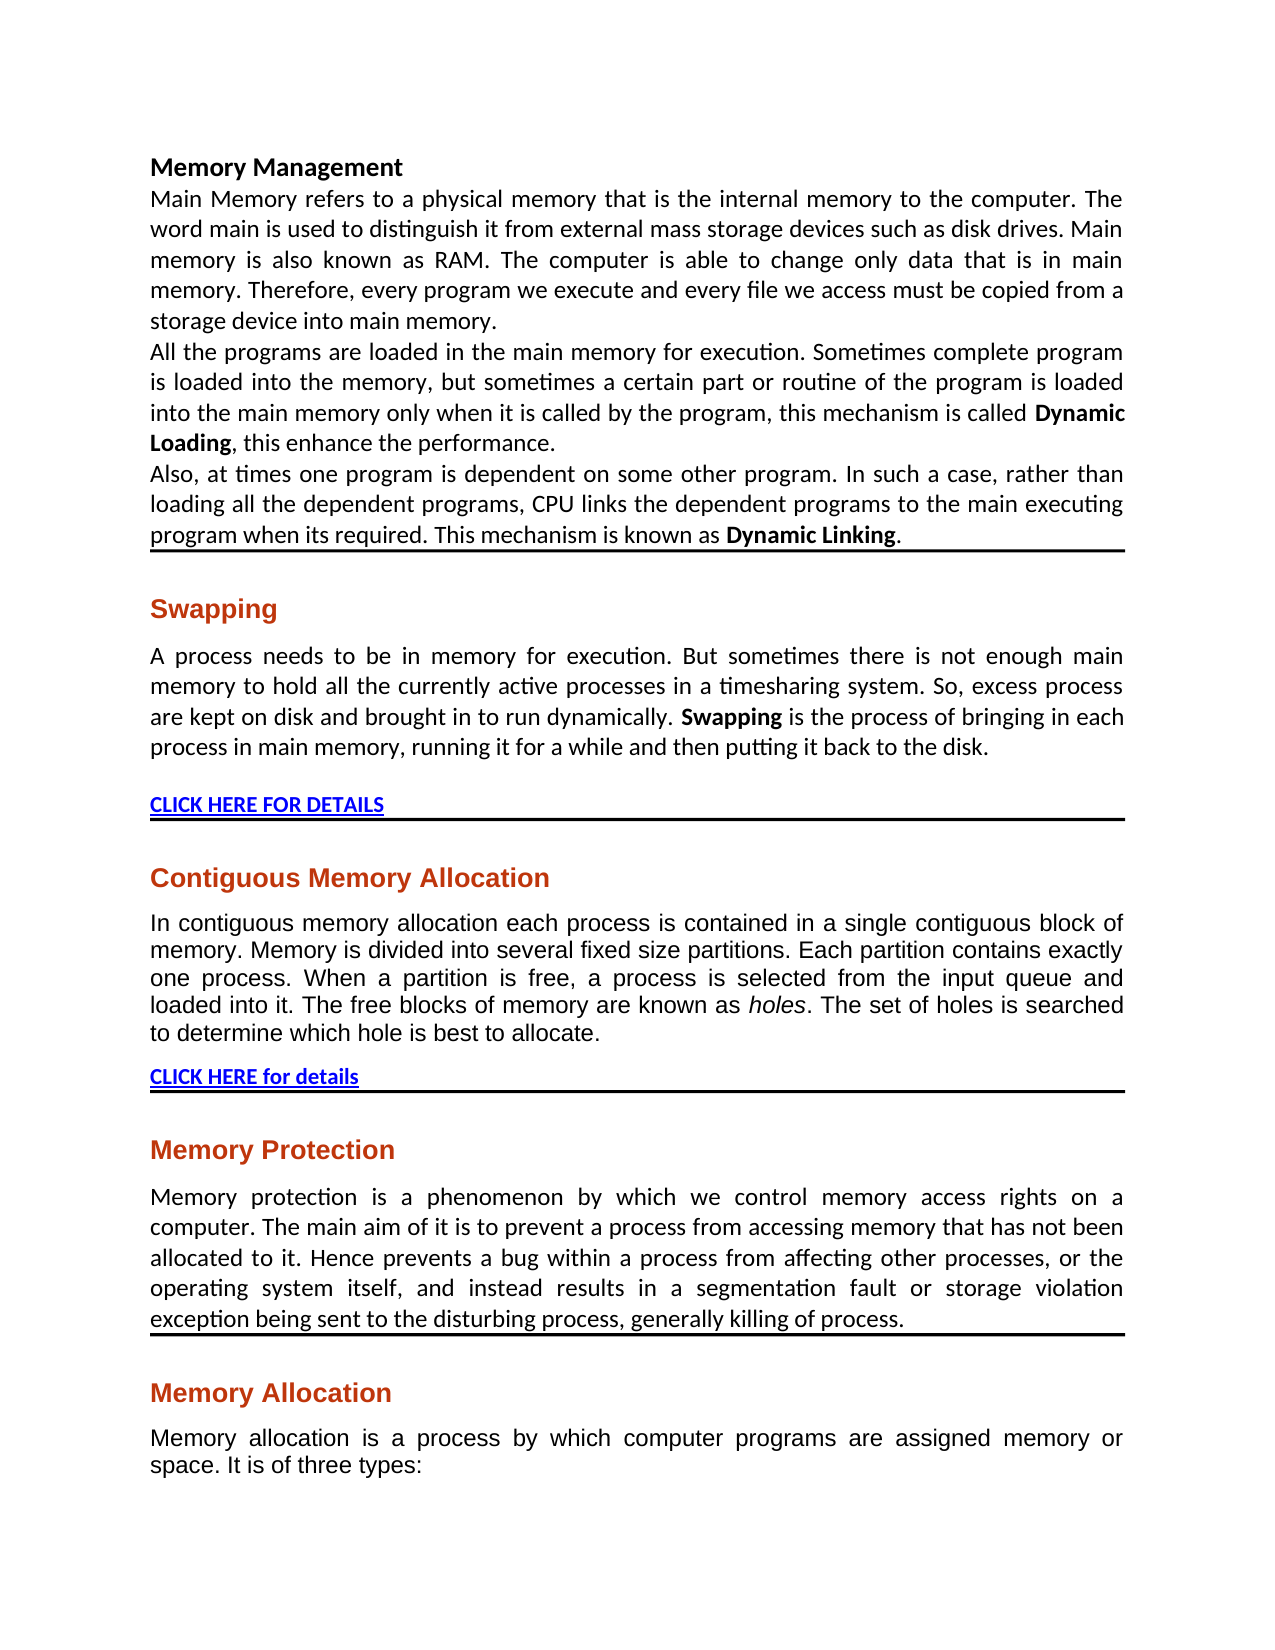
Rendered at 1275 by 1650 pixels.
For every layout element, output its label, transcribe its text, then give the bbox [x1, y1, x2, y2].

text A process needs to be in memory for execution. But sometimes there is not enough main memory to hold all the currently active processes in a timesharing system. So, excess process are kept on disk and brought in to run dynamically. Swapping is the process of bringing in each process in main memory, running it for a while and then putting it back to the disk. [150, 640, 1125, 762]
text Also, at times one program is dependent on some other program. In such a case, rather than loading all the dependent programs, CPU links the dependent programs to the main executing program when its required. This mechanism is known as Dynamic Linking. [150, 458, 1125, 549]
text All the programs are loaded in the main memory for execution. Sometimes complete program is loaded into the memory, but sometimes a certain part or routine of the program is loaded into the main memory only when it is called by the program, this mechanism is called Dynamic Loading, this enhance the performance. [150, 336, 1125, 458]
text Memory Allocation [150, 1377, 1125, 1408]
text Contiguous Memory Allocation [150, 862, 1125, 893]
text CLICK HERE FOR DETAILS [150, 790, 1125, 817]
text Memory allocation is a process by which computer programs are assigned memory or space. It is of three types: [150, 1424, 1125, 1479]
text In contiguous memory allocation each process is contained in a single contiguous block of memory. Memory is divided into several fixed size partitions. Each partition contains exactly one process. When a partition is free, a process is selected from the input queue and loaded into it. The free blocks of memory are known as holes. The set of holes is searched to determine which hole is best to allocate. [150, 908, 1125, 1046]
text CLICK HERE for details [150, 1062, 1125, 1090]
text Main Memory refers to a physical memory that is the internal memory to the computer. The word main is used to distinguish it from external mass storage devices such as disk drives. Main memory is also known as RAM. The computer is able to change only data that is in main memory. Therefore, every program we execute and every file we access must be copied from a storage device into main memory. [150, 183, 1125, 336]
text Memory Management [150, 150, 1125, 183]
text Swapping [150, 593, 1125, 624]
text Memory protection is a phenomenon by which we control memory access rights on a computer. The main aim of it is to prevent a process from accessing memory that has not been allocated to it. Hence prevents a bug within a process from affecting other processes, or the operating system itself, and instead results in a segmentation fault or storage violation exception being sent to the disturbing process, generally killing of process. [150, 1181, 1125, 1333]
text Memory Protection [150, 1134, 1125, 1165]
